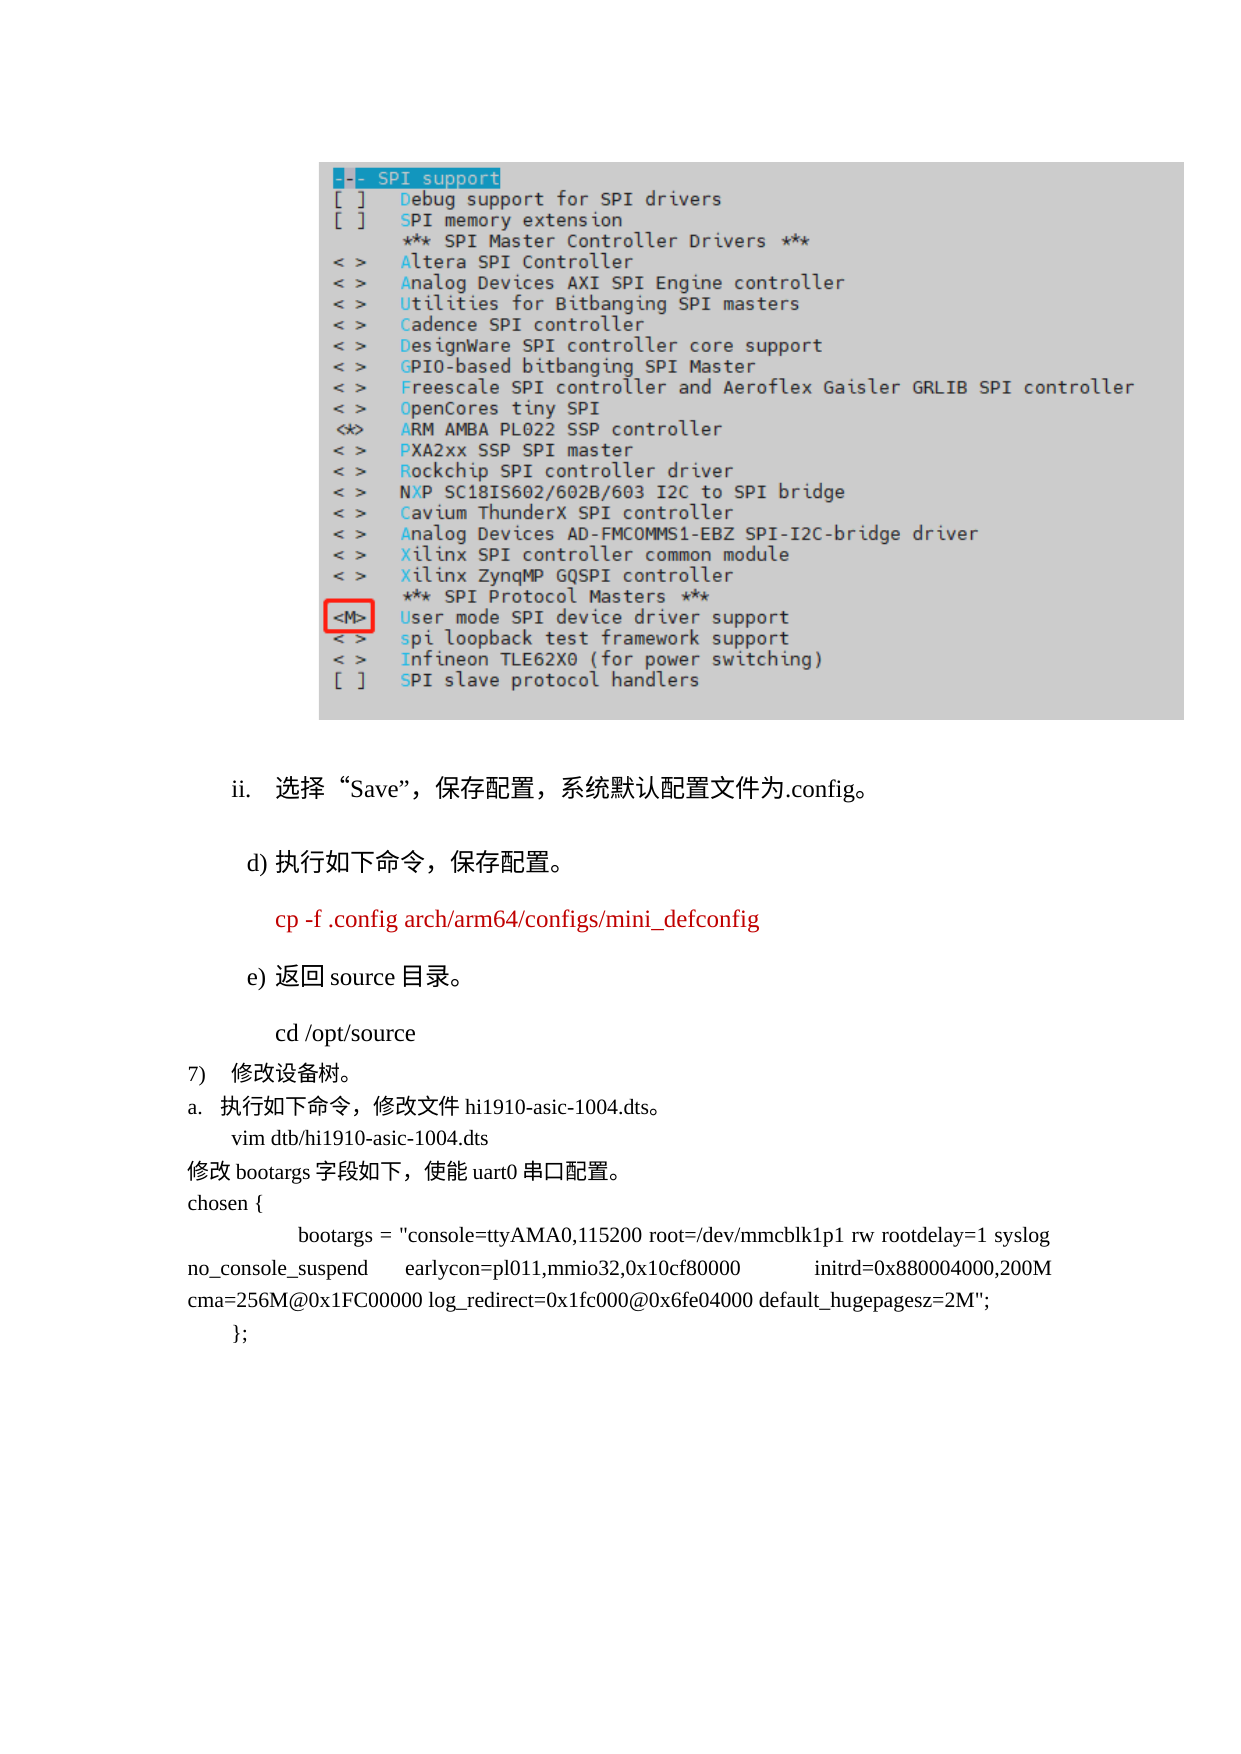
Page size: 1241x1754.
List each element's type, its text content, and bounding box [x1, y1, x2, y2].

text cp -f .config arch/arm64/configs/mini_defconfig [231, 902, 1053, 935]
text vim dtb/hi1910-asic-1004.dts [187, 1121, 1053, 1153]
list 修改设备树。 [187, 1056, 1053, 1088]
list 执行如下命令，保存配置。 [247, 828, 1053, 893]
picture [318, 162, 1184, 720]
list 执行如下命令，修改文件hi1910-asic-1004.dts。 [187, 1088, 1053, 1121]
text cd /opt/source [231, 1016, 1053, 1049]
list 返回source目录。 [247, 942, 1053, 1007]
text }; [187, 1316, 1053, 1348]
list 选择“Save”，保存配置，系统默认配置文件为.config。 [187, 754, 1053, 819]
text 修改bootargs字段如下，使能uart0串口配置。 chosen { [187, 1153, 1053, 1218]
